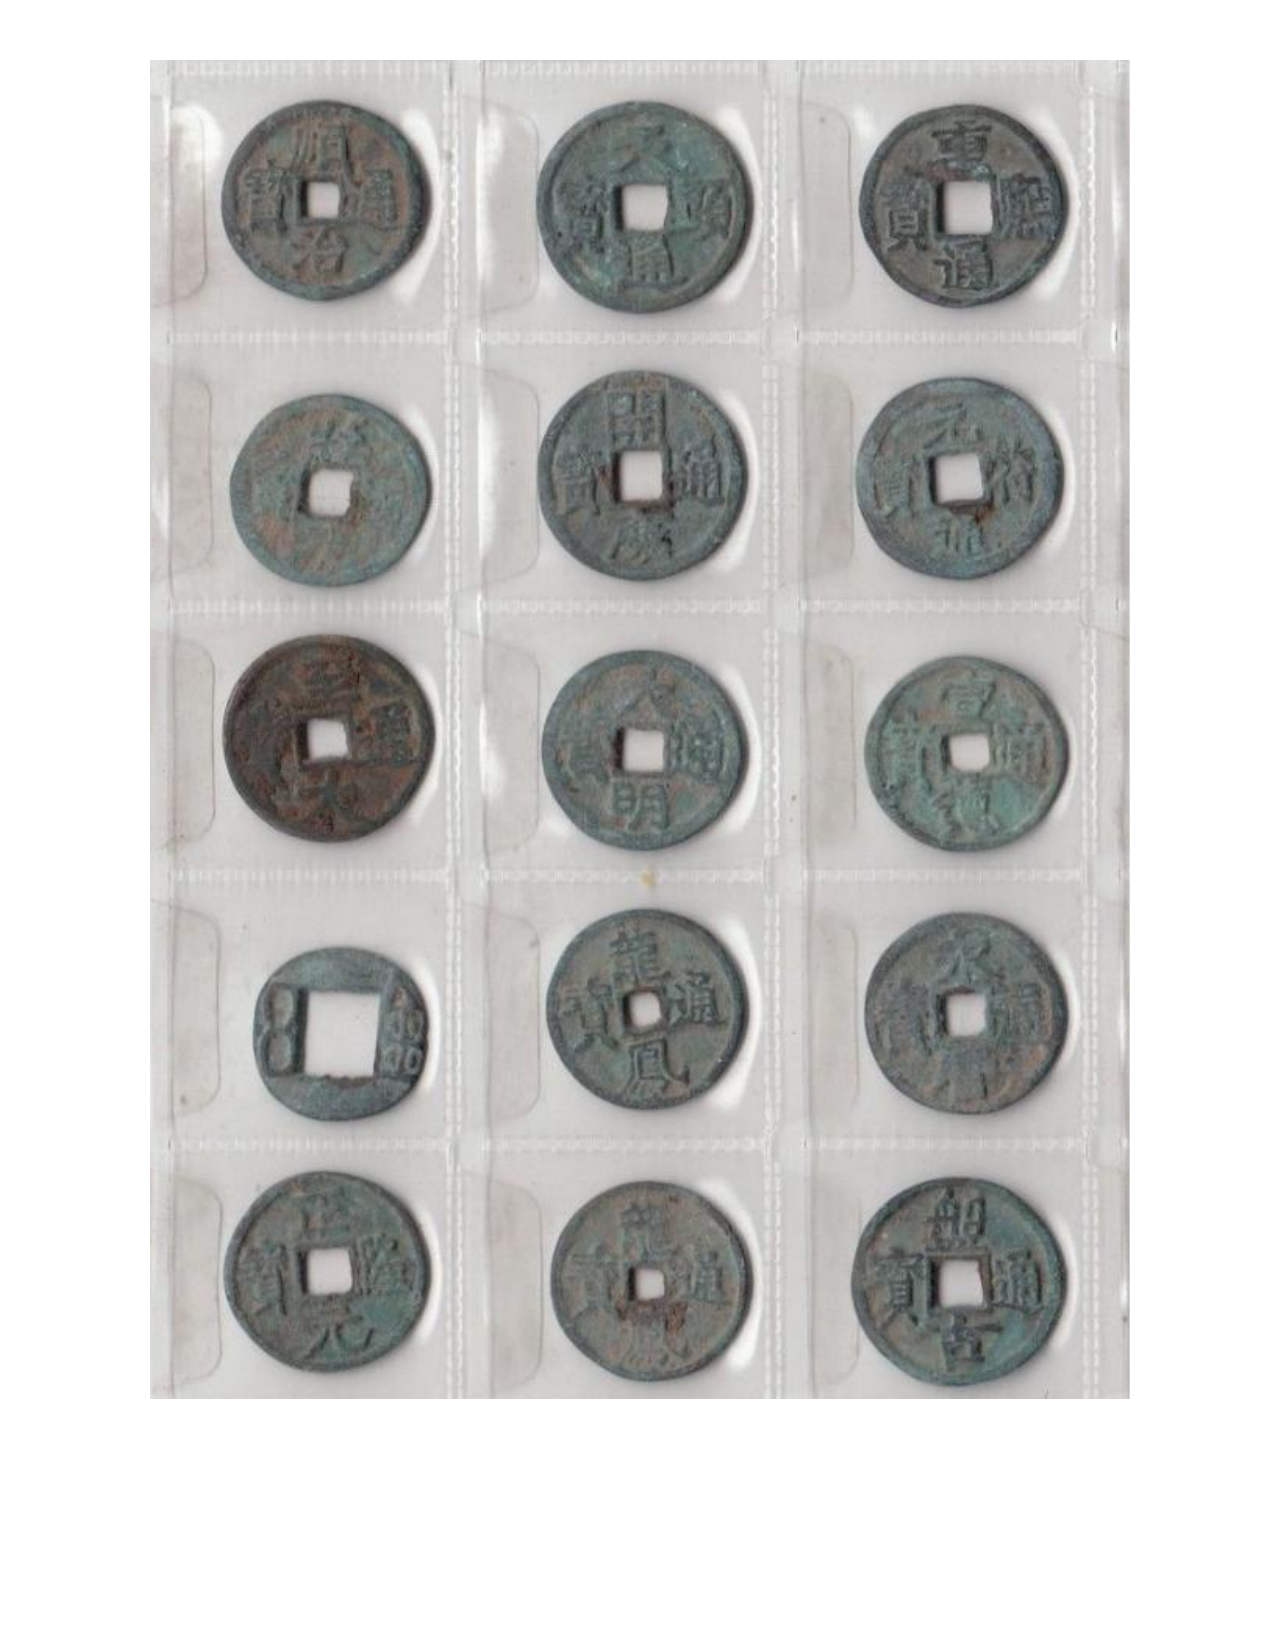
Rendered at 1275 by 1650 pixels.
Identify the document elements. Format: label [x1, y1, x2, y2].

picture [150, 60, 1130, 1399]
